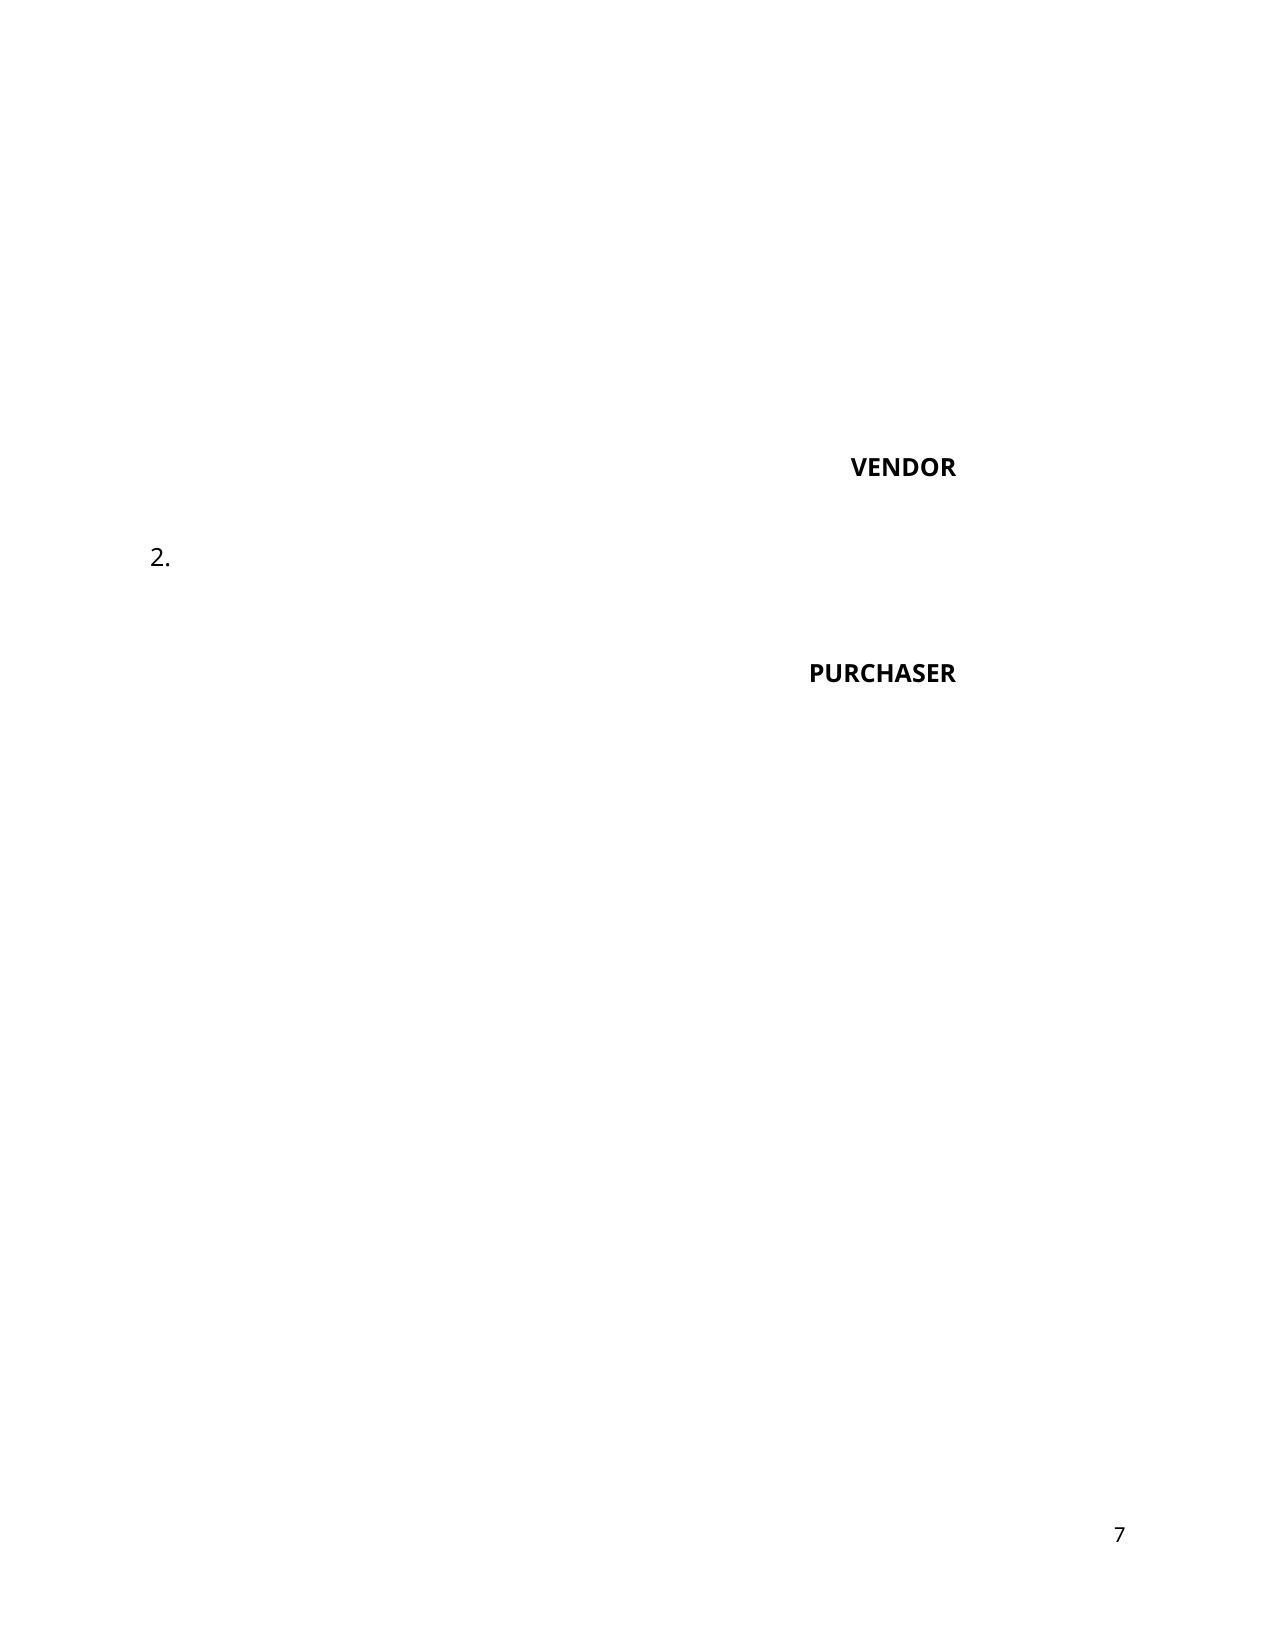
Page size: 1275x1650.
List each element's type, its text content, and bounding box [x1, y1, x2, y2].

subtitle VENDOR [150, 450, 1125, 484]
text 2. [150, 539, 1125, 574]
subtitle PURCHASER [225, 656, 1125, 690]
